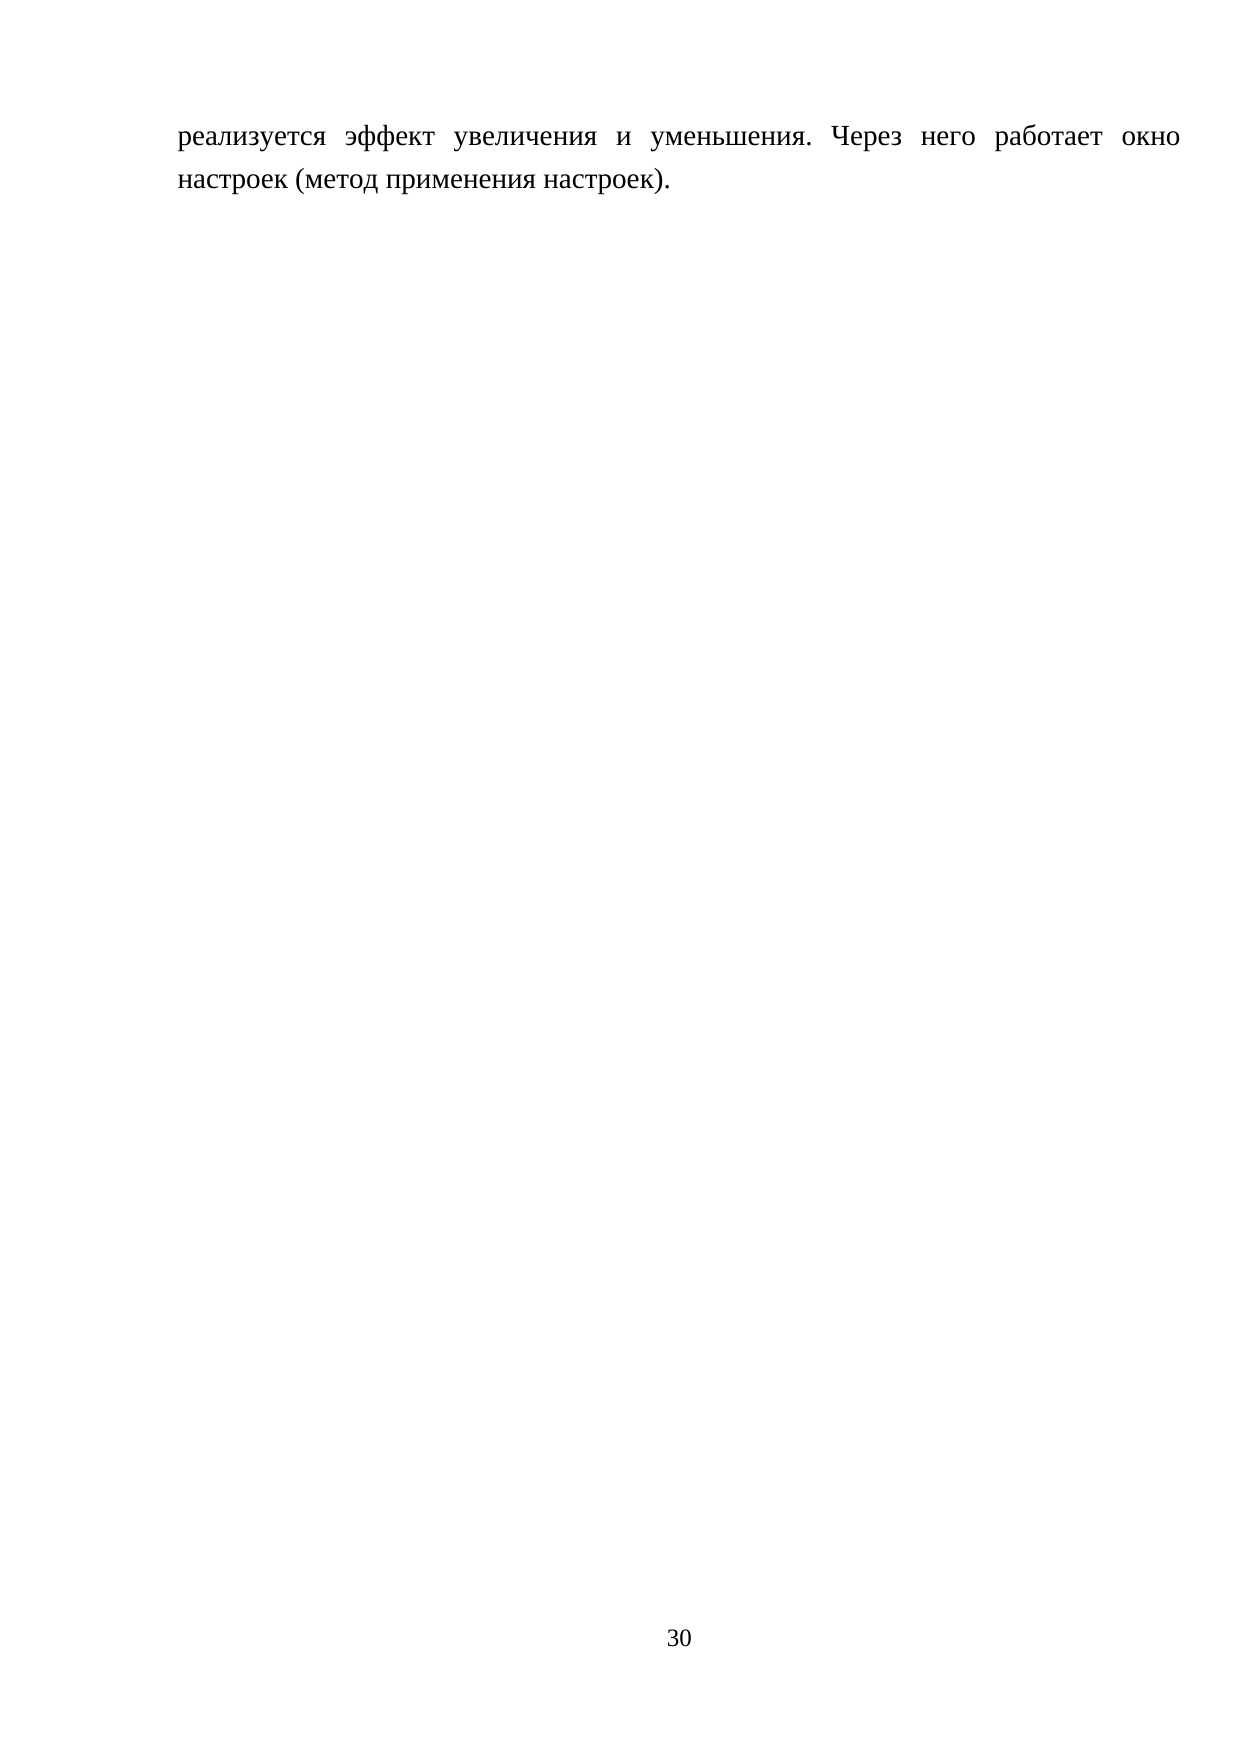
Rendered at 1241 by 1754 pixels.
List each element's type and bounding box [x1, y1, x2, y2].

text [177, 118, 1181, 195]
